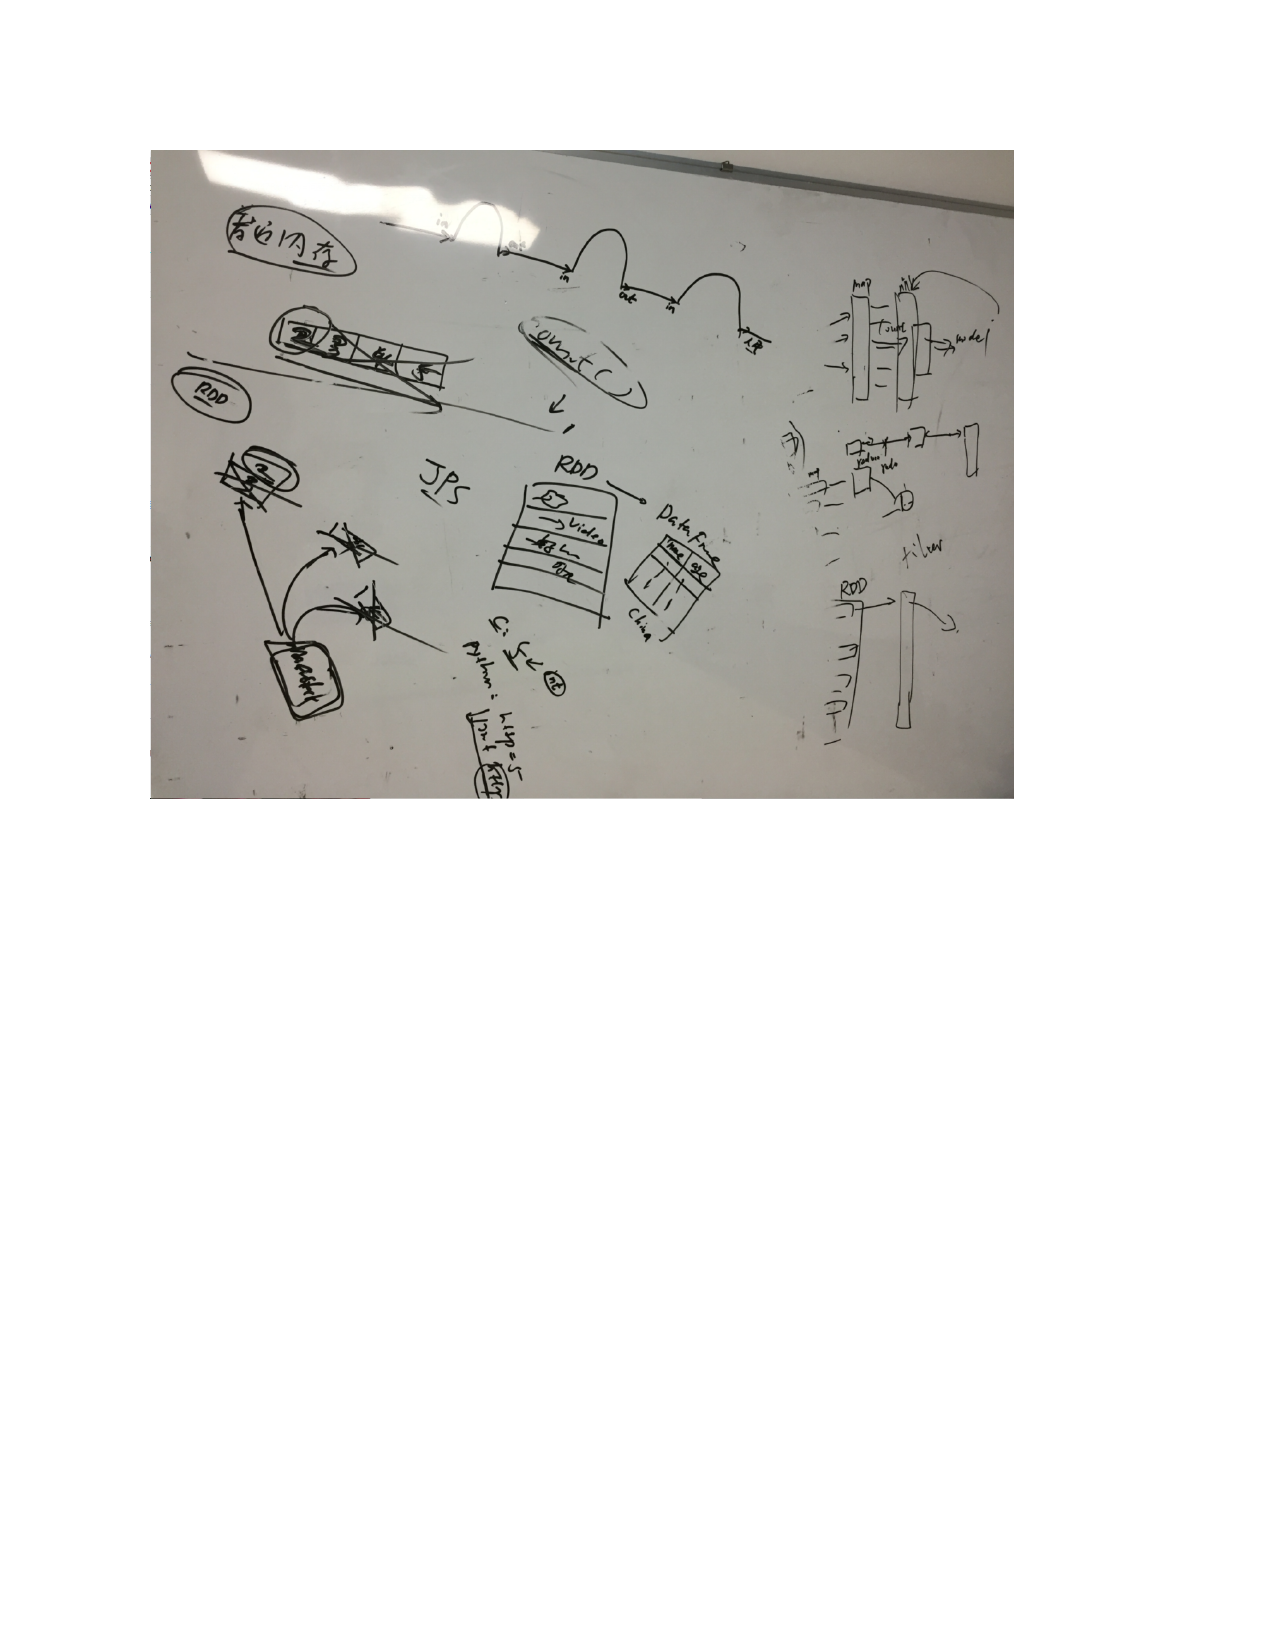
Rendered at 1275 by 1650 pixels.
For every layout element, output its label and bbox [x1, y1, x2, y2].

picture [150, 150, 1014, 799]
